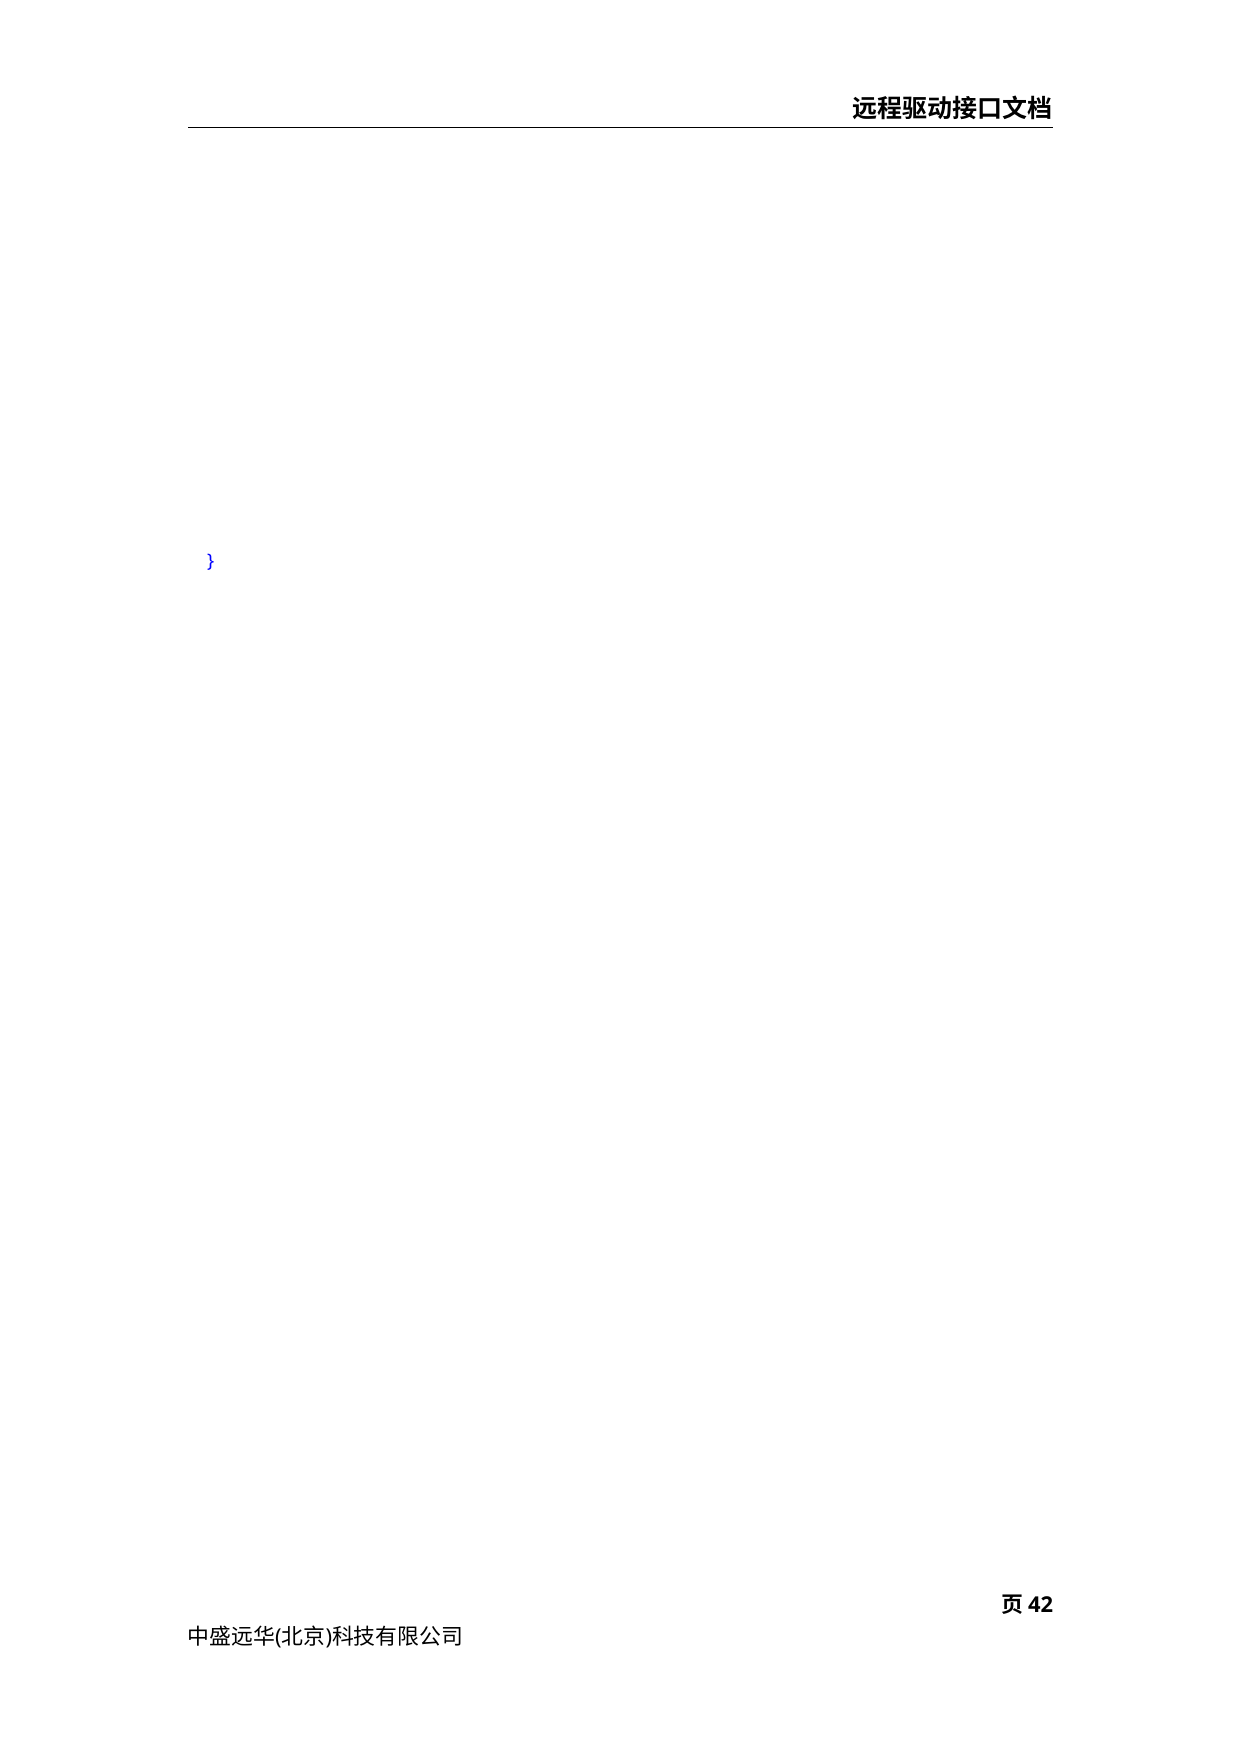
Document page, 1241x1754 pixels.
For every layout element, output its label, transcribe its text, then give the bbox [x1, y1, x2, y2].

text } [187, 543, 1053, 576]
